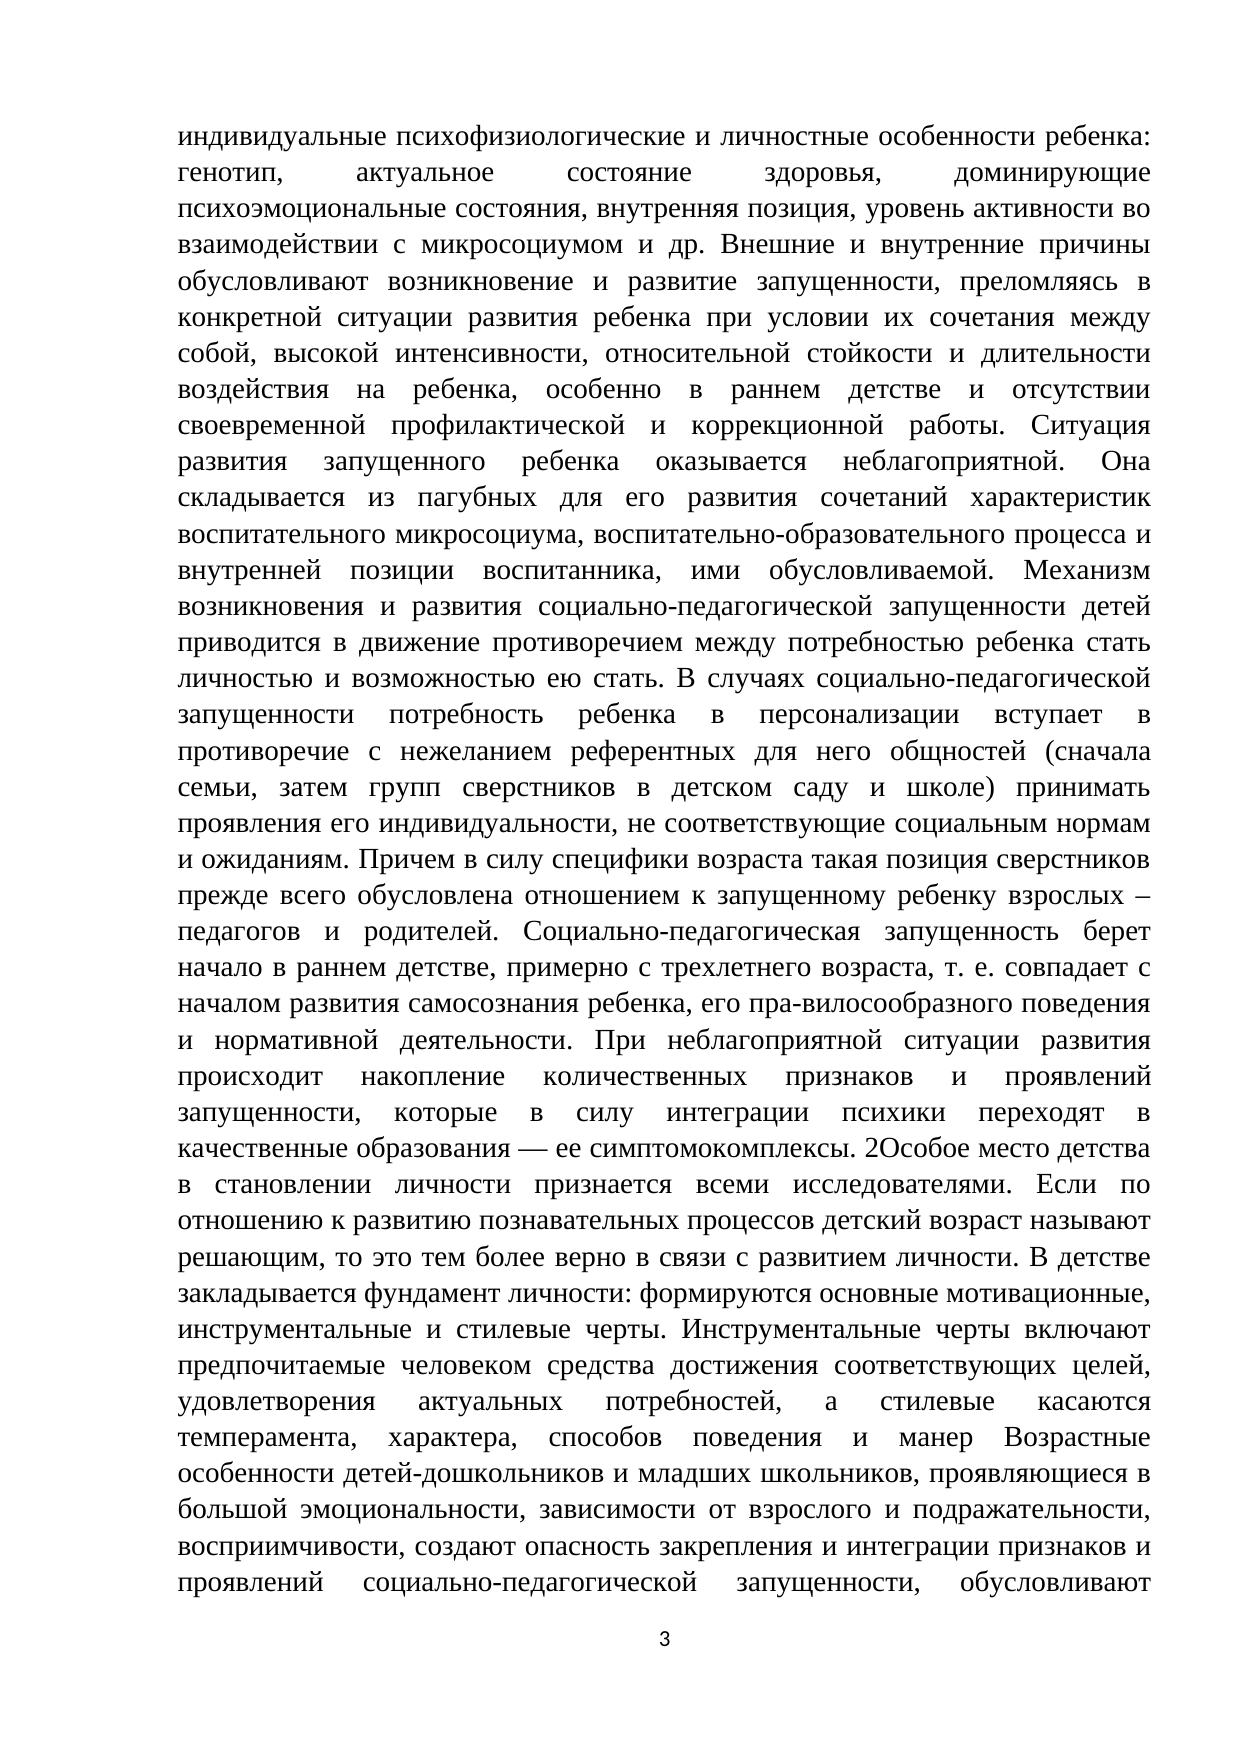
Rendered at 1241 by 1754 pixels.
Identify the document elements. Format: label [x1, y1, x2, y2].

text [177, 118, 1152, 1597]
